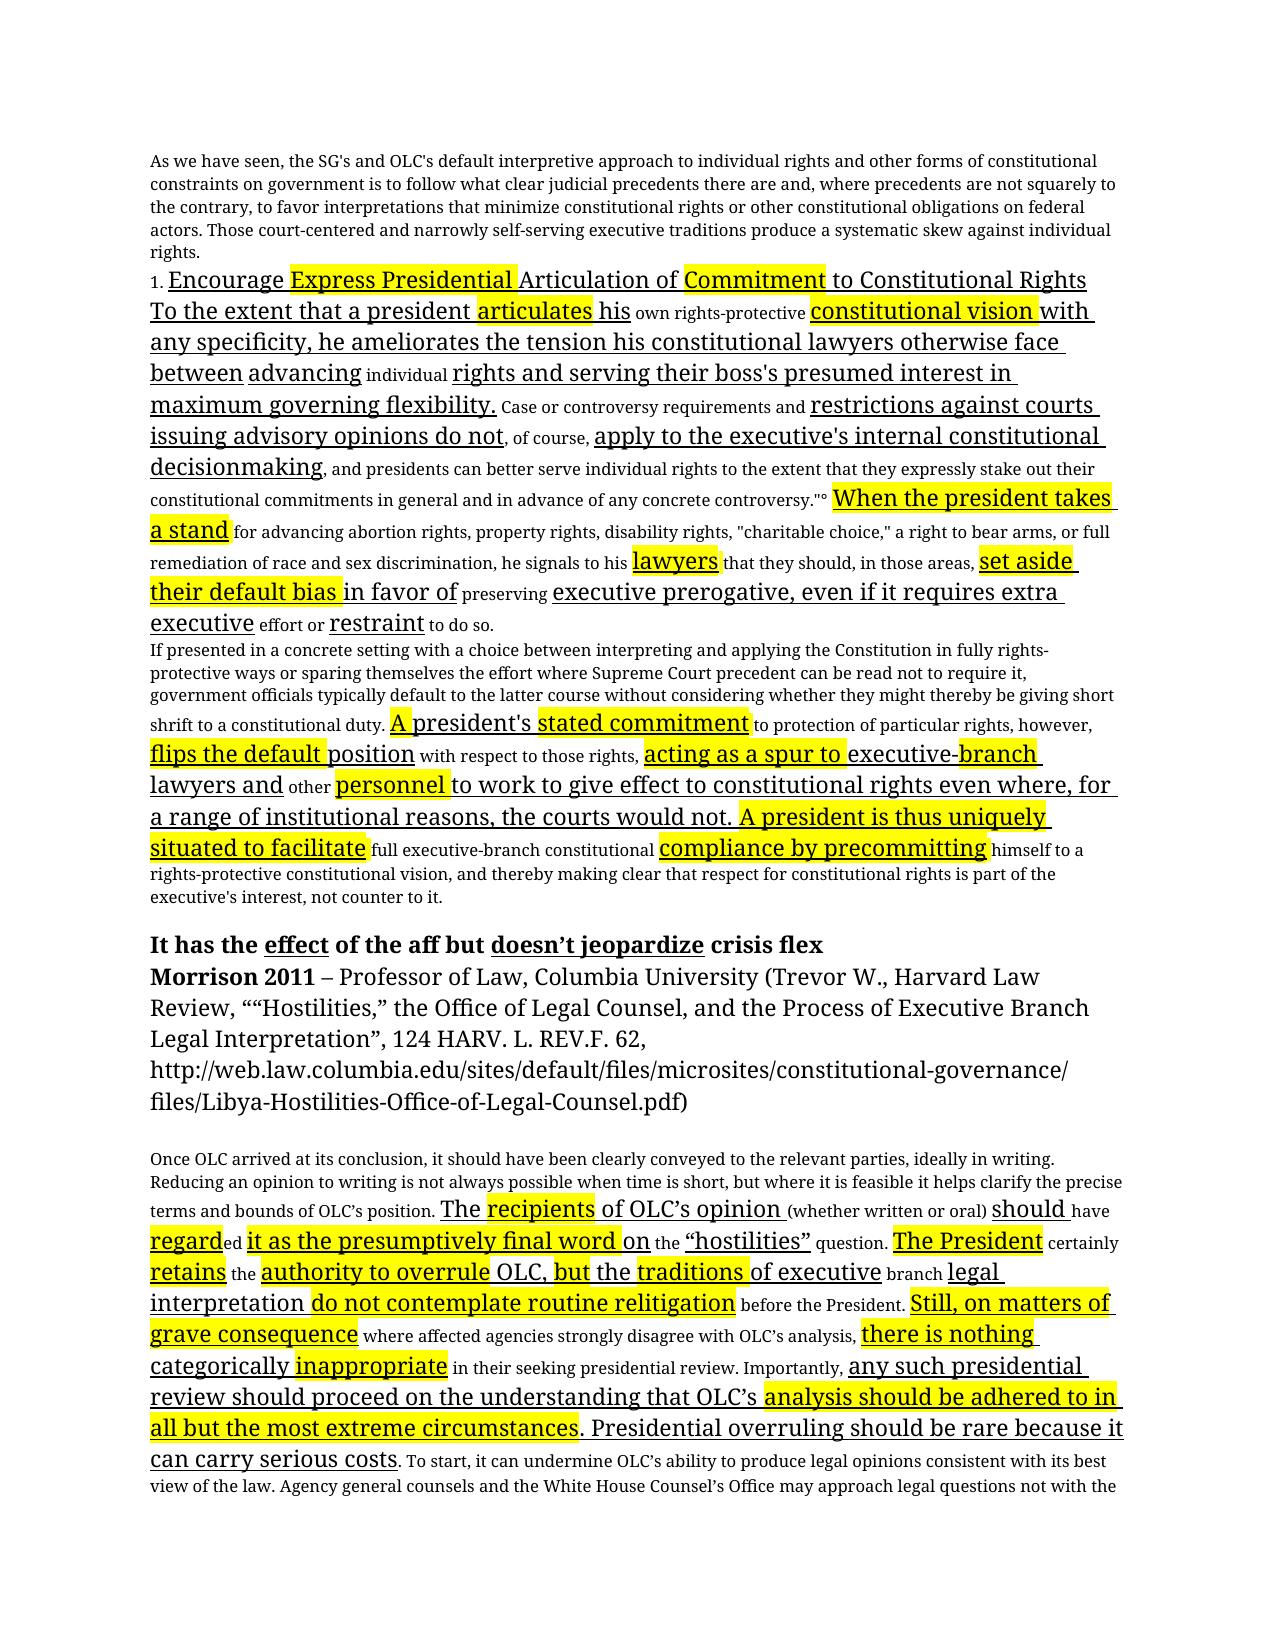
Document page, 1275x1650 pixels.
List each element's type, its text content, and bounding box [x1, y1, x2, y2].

text To the extent that a president articulates his own rights-protective constitutional vision with any specificity, he ameliorates the tension his constitutional lawyers otherwise face between advancing individual rights and serving their boss's presumed interest in maximum governing flexibility. Case or controversy requirements and restrictions against courts issuing advisory opinions do not, of course, apply to the executive's internal constitutional decisionmaking, and presidents can better serve individual rights to the extent that they expressly stake out their constitutional commitments in general and in advance of any concrete controversy."° When the president takes a stand for advancing abortion rights, property rights, disability rights, "charitable choice," a right to bear arms, or full remediation of race and sex discrimination, he signals to his lawyers that they should, in those areas, set aside their default bias in favor of preserving executive prerogative, even if it requires extra executive effort or restraint to do so. [150, 295, 1125, 638]
text 1. Encourage Express Presidential Articulation of Commitment to Constitutional Rights [150, 263, 1125, 295]
text If presented in a concrete setting with a choice between interpreting and applying the Constitution in fully rights-protective ways or sparing themselves the effort where Supreme Court precedent can be read not to require it, government officials typically default to the latter course without considering whether they might thereby be giving short shrift to a constitutional duty. A president's stated commitment to protection of particular rights, however, flips the default position with respect to those rights, acting as a spur to executive-branch lawyers and other personnel to work to give effect to constitutional rights even where, for a range of institutional reasons, the courts would not. A president is thus uniquely situated to facilitate full executive-branch constitutional compliance by precommitting himself to a rights-protective constitutional vision, and thereby making clear that respect for constitutional rights is part of the executive's interest, not counter to it. [150, 638, 1125, 908]
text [150, 1148, 1125, 1497]
subtitle It has the effect of the aff but doesn’t jeopardize crisis flex [150, 929, 1125, 960]
text Morrison 2011 – Professor of Law, Columbia University (Trevor W., Harvard Law Review, ““Hostilities,” the Office of Legal Counsel, and the Process of Executive Branch Legal Interpretation”, 124 HARV. L. REV.F. 62, http://web.law.columbia.edu/sites/default/files/microsites/constitutional-governance/files/Libya-Hostilities-Office-of-Legal-Counsel.pdf) [150, 960, 1125, 1117]
text As we have seen, the SG's and OLC's default interpretive approach to individual rights and other forms of constitutional constraints on government is to follow what clear judicial precedents there are and, where precedents are not squarely to the contrary, to favor interpretations that minimize constitutional rights or other constitutional obligations on federal actors. Those court-centered and narrowly self-serving executive traditions produce a systematic skew against individual rights. [150, 150, 1125, 263]
